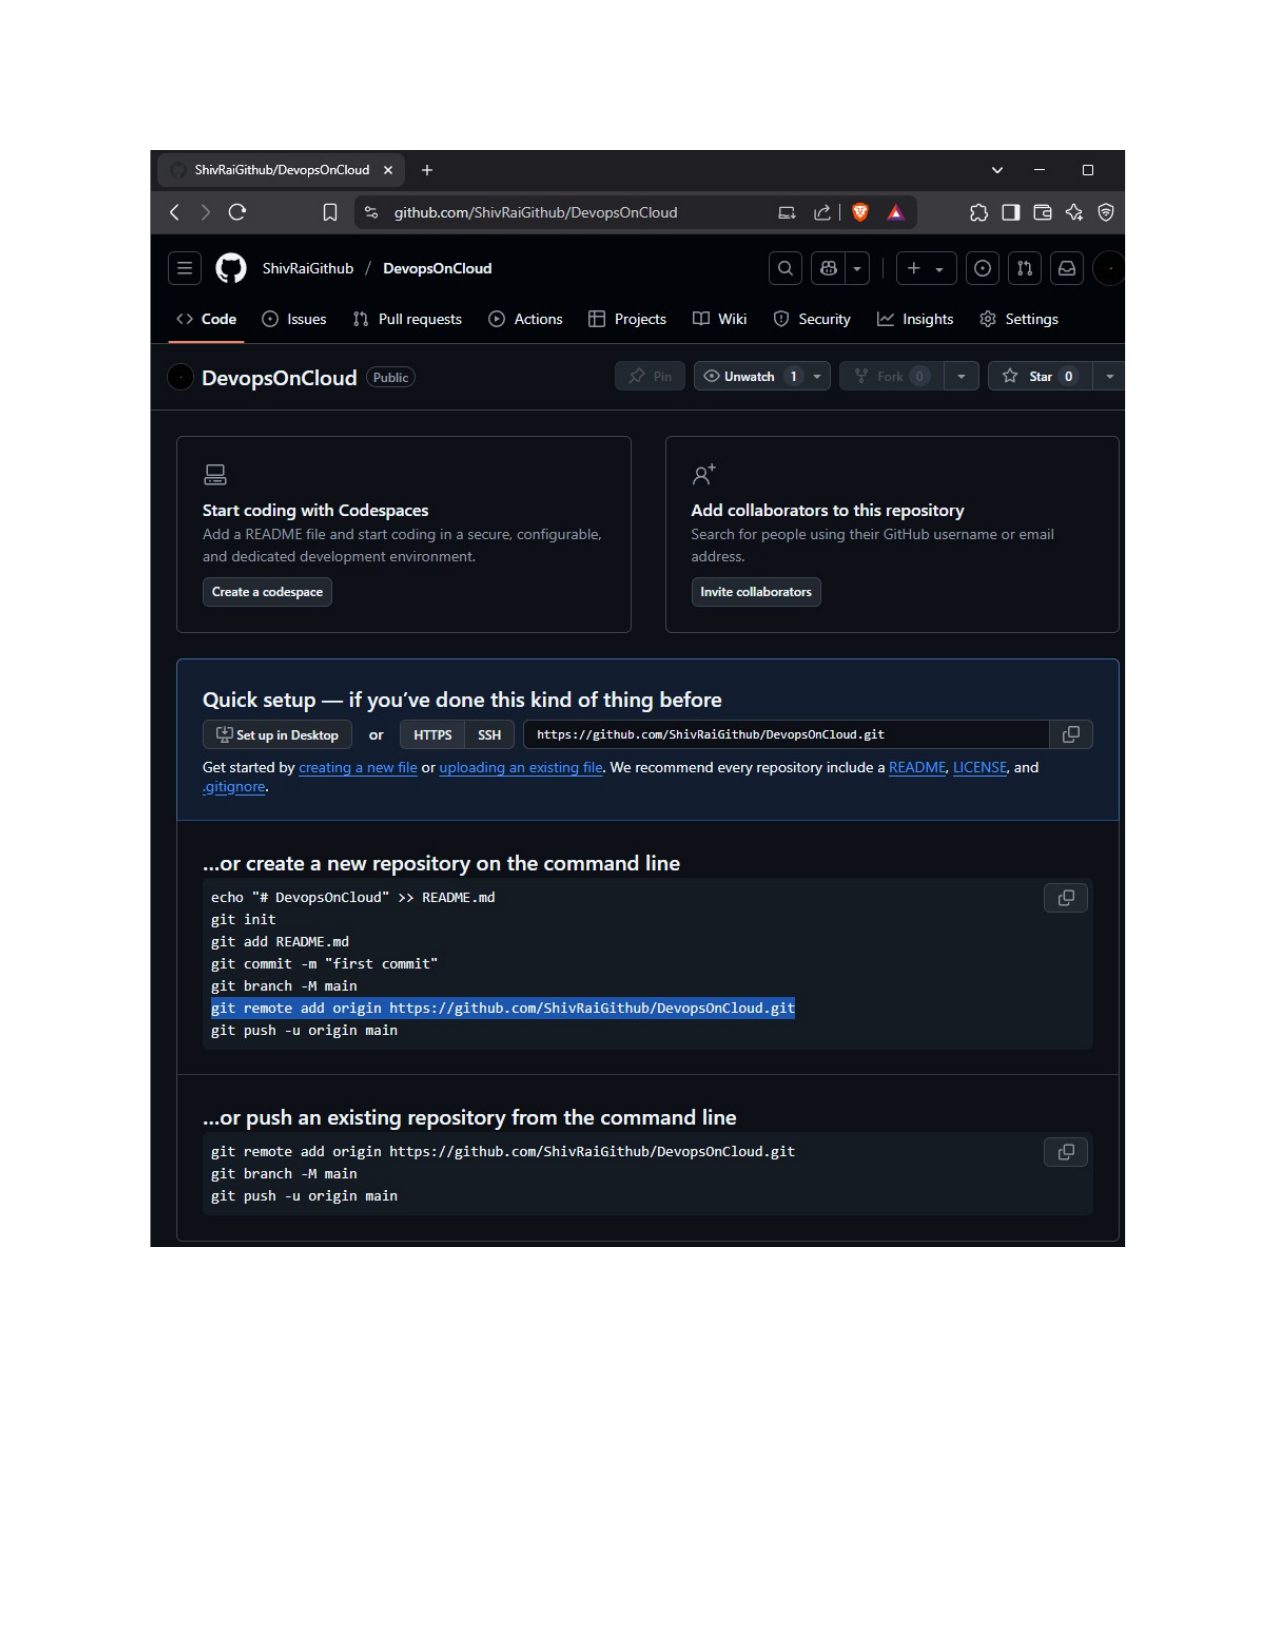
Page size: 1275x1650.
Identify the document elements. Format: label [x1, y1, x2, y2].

picture [150, 150, 1125, 1247]
